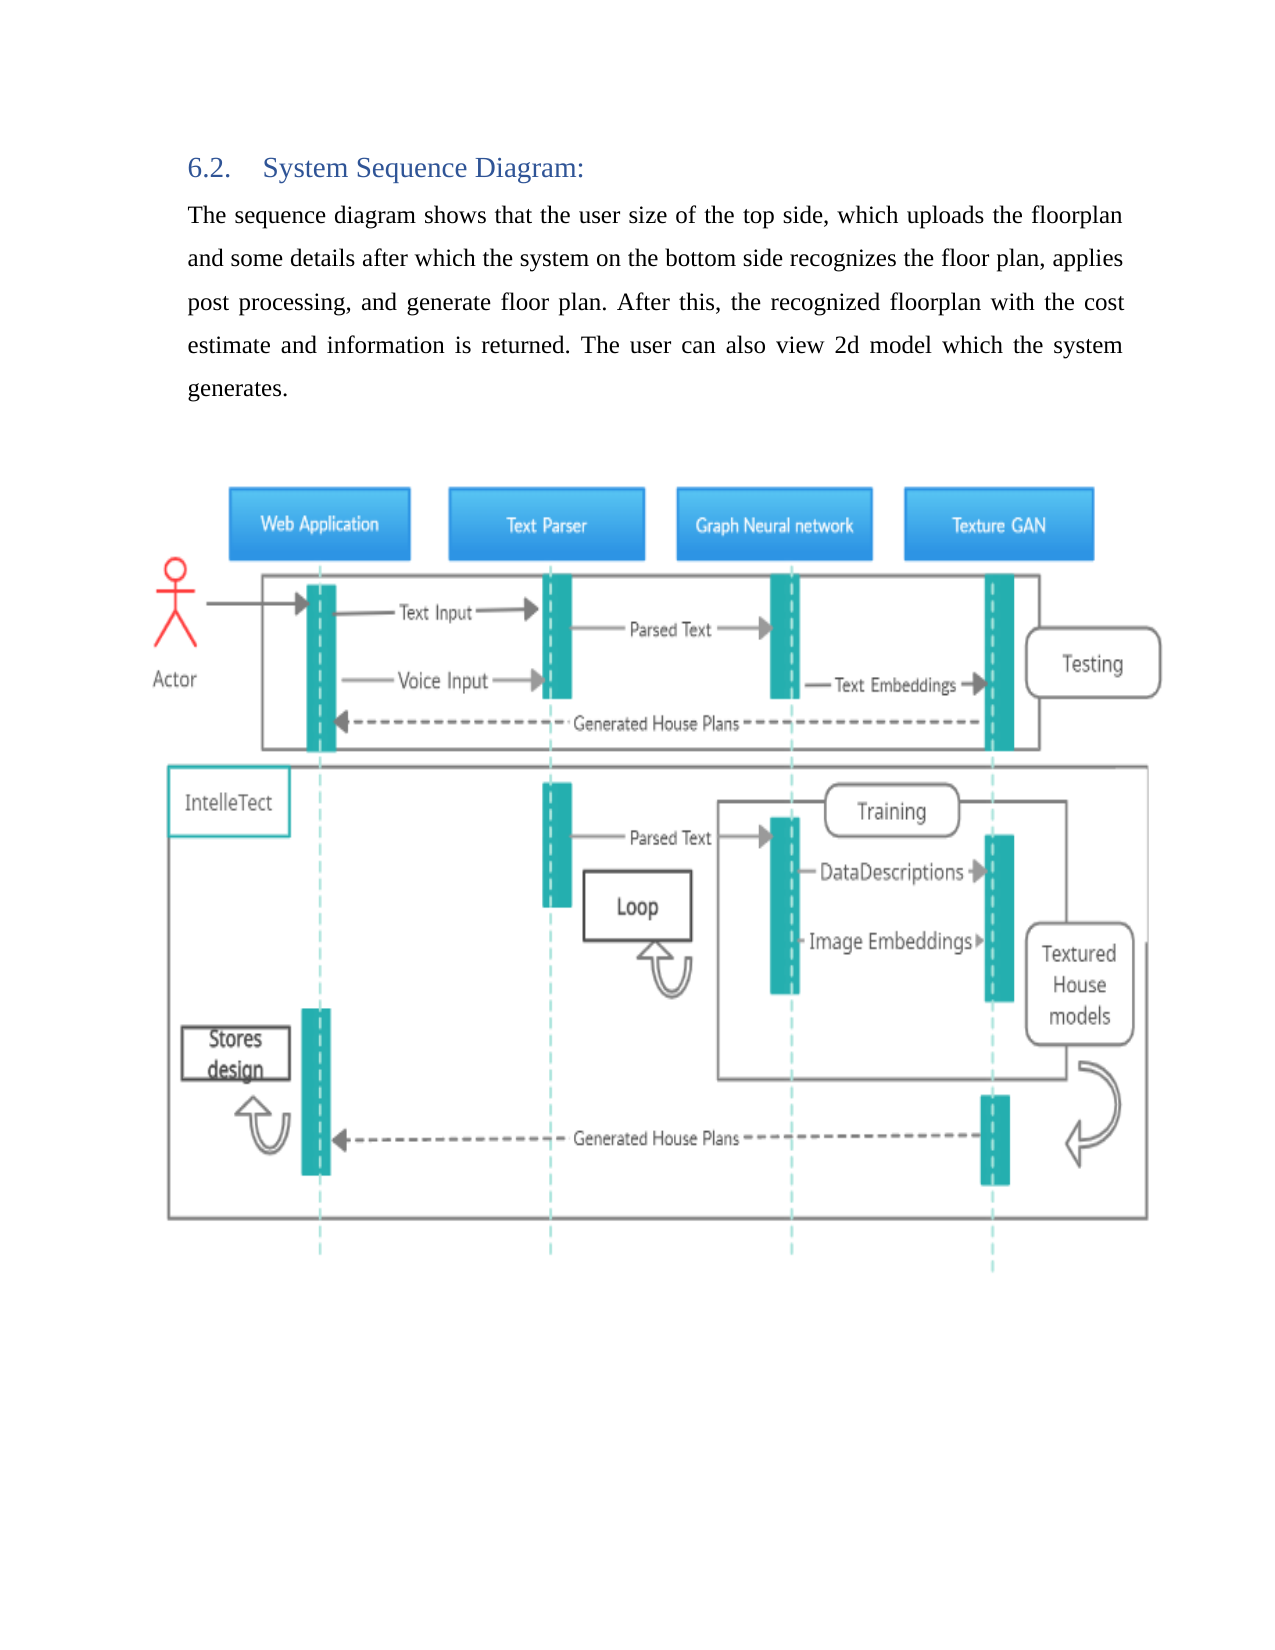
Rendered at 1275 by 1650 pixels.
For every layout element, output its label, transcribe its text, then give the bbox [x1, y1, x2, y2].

subtitle System Sequence Diagram: [187, 150, 1125, 183]
picture [122, 417, 1192, 1302]
text The sequence diagram shows that the user size of the top side, which uploads the floorplan and some details after which the system on the bottom side recognizes the floor plan, applies post processing, and generate floor plan. After this, the recognized floorplan with the cost estimate and information is returned. The user can also view 2d model which the system generates. [187, 200, 1125, 402]
